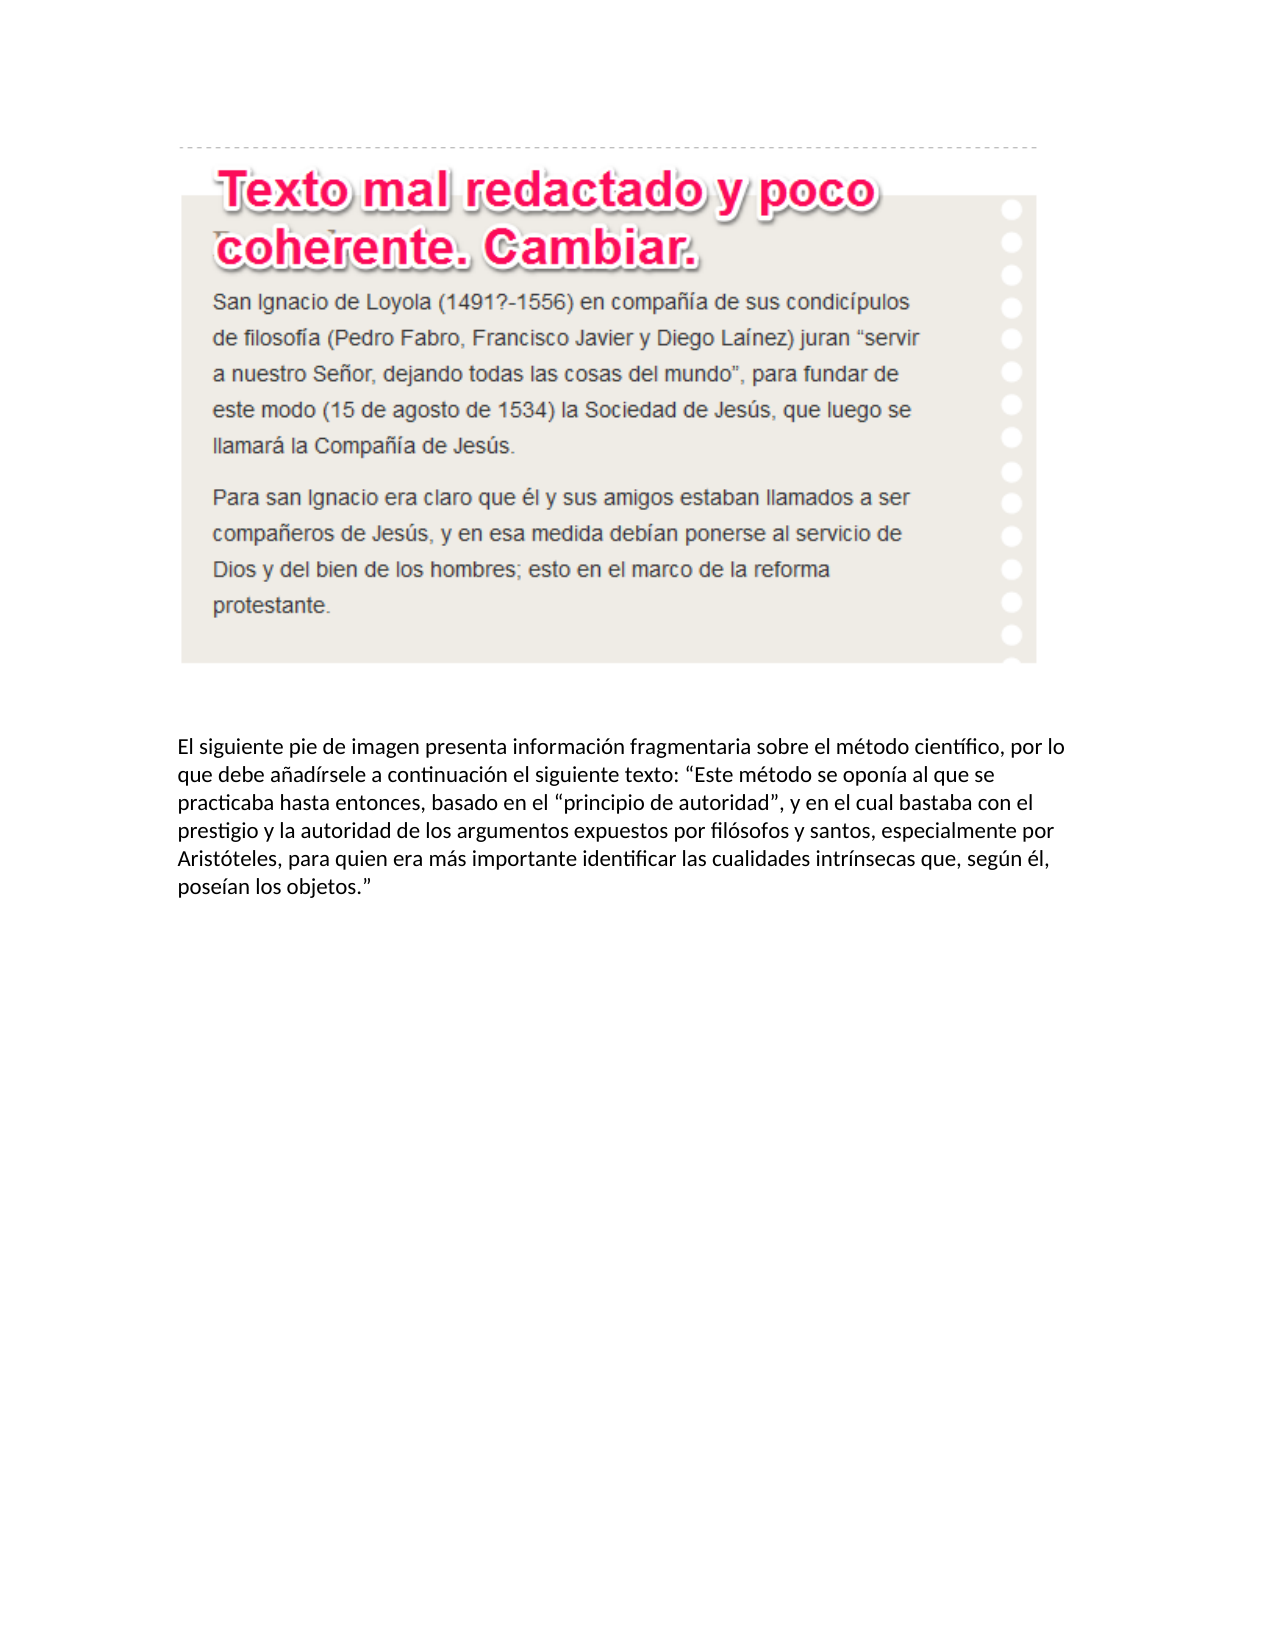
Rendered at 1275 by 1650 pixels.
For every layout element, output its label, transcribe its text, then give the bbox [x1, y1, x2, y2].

text El siguiente pie de imagen presenta información fragmentaria sobre el método científico, por lo que debe añadírsele a continuación el siguiente texto: “Este método se oponía al que se practicaba hasta entonces, basado en el “principio de autoridad”, y en el cual bastaba con el prestigio y la autoridad de los argumentos expuestos por filósofos y santos, especialmente por Aristóteles, para quien era más importante identificar las cualidades intrínsecas que, según él, poseían los objetos.” [177, 732, 1098, 900]
picture [177, 147, 1082, 704]
